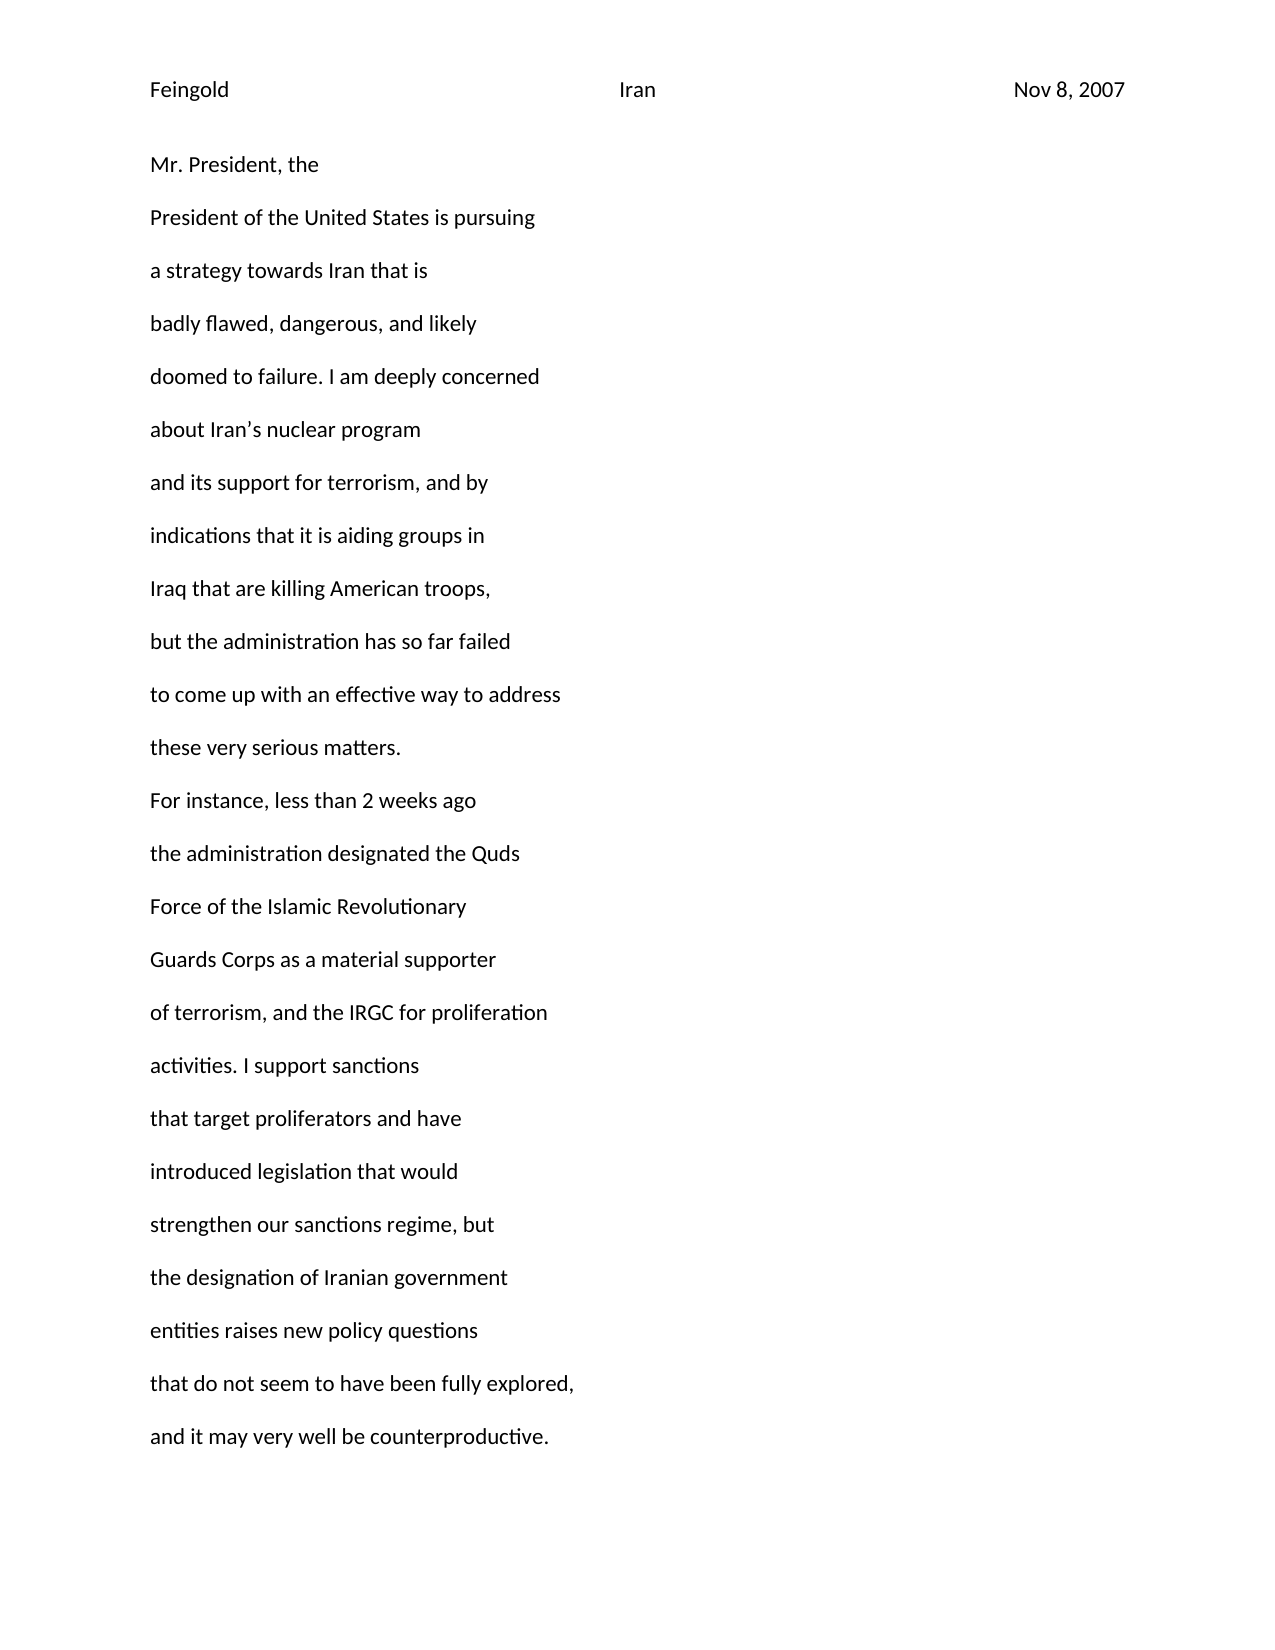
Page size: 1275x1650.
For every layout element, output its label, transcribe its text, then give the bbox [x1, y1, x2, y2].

text strengthen our sanctions regime, but [150, 1210, 1125, 1238]
text activities. I support sanctions [150, 1051, 1125, 1079]
text Iraq that are killing American troops, [150, 574, 1125, 602]
text to come up with an effective way to address [150, 680, 1125, 708]
text Guards Corps as a material supporter [150, 945, 1125, 973]
text these very serious matters. [150, 733, 1125, 761]
text introduced legislation that would [150, 1157, 1125, 1185]
text that target proliferators and have [150, 1104, 1125, 1132]
text badly flawed, dangerous, and likely [150, 309, 1125, 337]
text doomed to failure. I am deeply concerned [150, 362, 1125, 390]
text For instance, less than 2 weeks ago [150, 786, 1125, 814]
text a strategy towards Iran that is [150, 256, 1125, 284]
text the administration designated the Quds [150, 839, 1125, 867]
text entities raises new policy questions [150, 1316, 1125, 1344]
text but the administration has so far failed [150, 627, 1125, 655]
text Mr. President, the [150, 150, 1125, 178]
text Force of the Islamic Revolutionary [150, 892, 1125, 920]
text of terrorism, and the IRGC for proliferation [150, 998, 1125, 1026]
text President of the United States is pursuing [150, 203, 1125, 231]
text about Iran’s nuclear program [150, 415, 1125, 443]
text indications that it is aiding groups in [150, 521, 1125, 549]
text and its support for terrorism, and by [150, 468, 1125, 496]
text and it may very well be counterproductive. [150, 1422, 1125, 1451]
text the designation of Iranian government [150, 1263, 1125, 1291]
text that do not seem to have been fully explored, [150, 1369, 1125, 1397]
